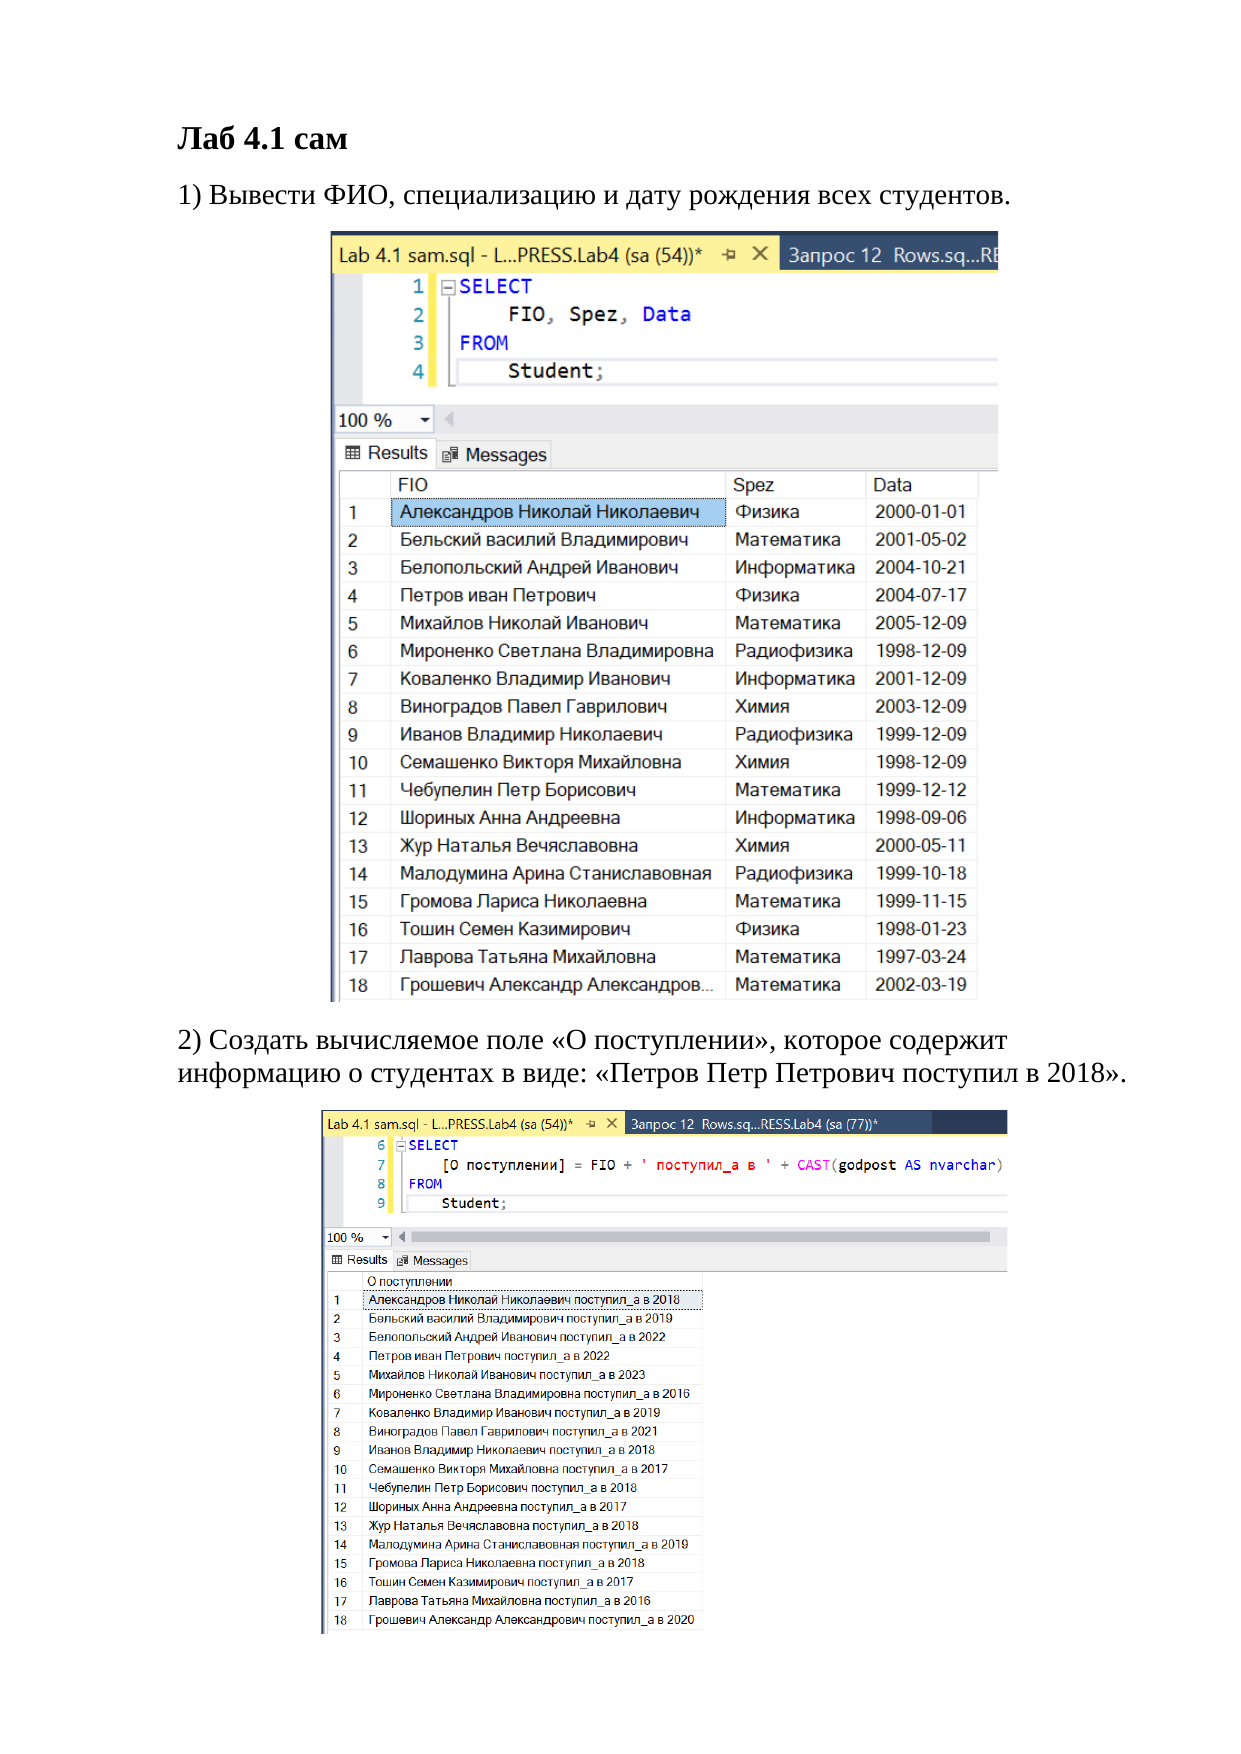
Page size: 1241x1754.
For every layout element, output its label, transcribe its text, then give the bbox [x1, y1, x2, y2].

text 1) Вывести ФИО, специализацию и дату рождения всех студентов. [177, 177, 1152, 211]
text Лаб 4.1 сам [177, 118, 1152, 156]
picture [330, 231, 999, 1002]
picture [321, 1110, 1008, 1634]
text 2) Создать вычисляемое поле «О поступлении», которое содержит информацию о студентах в виде: «Петров Петр Петрович поступил в 2018». [177, 1022, 1152, 1089]
